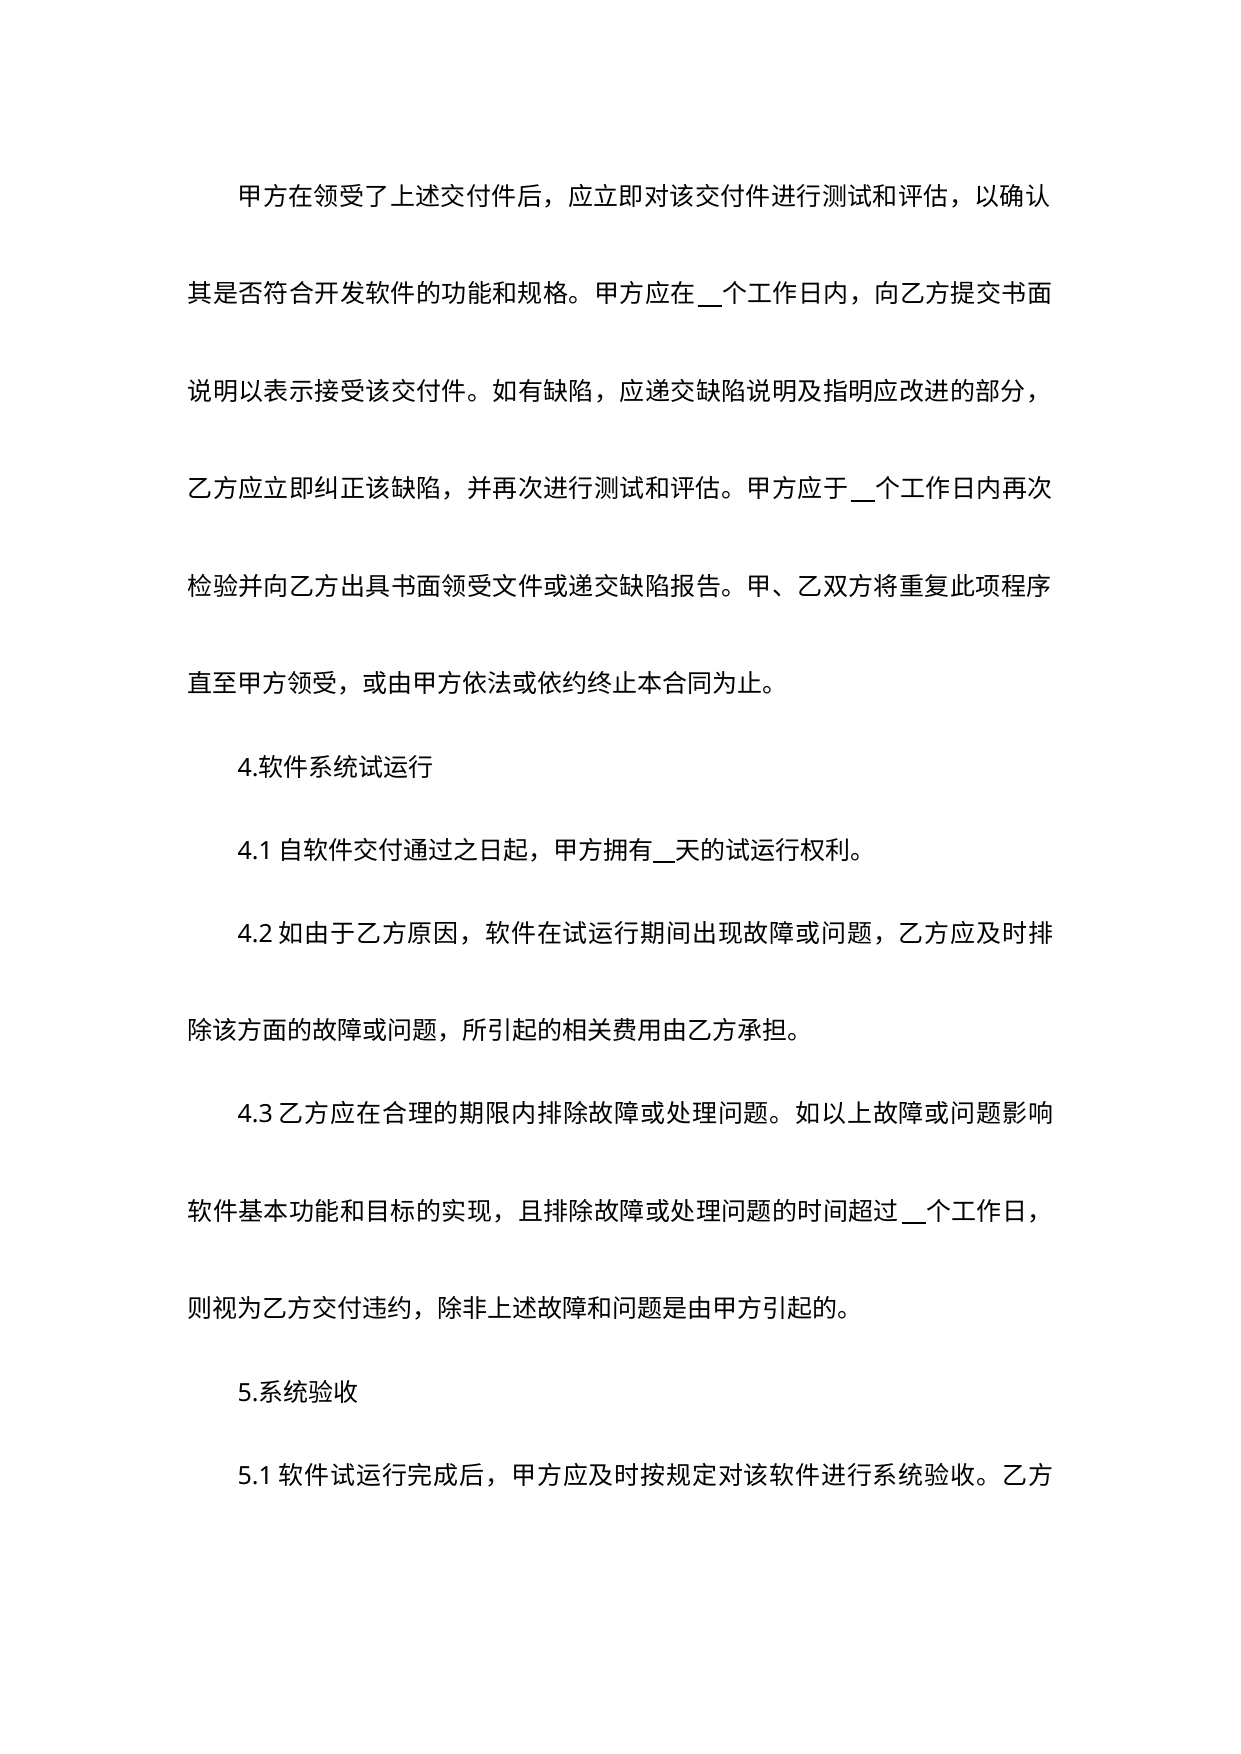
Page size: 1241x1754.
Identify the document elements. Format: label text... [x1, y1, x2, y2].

text 5.系统验收 [187, 1358, 1053, 1423]
text 4.1自软件交付通过之日起，甲方拥有 天的试运行权利。 [187, 816, 1053, 881]
text 4.软件系统试运行 [187, 733, 1053, 798]
text 4.2如由于乙方原因，软件在试运行期间出现故障或问题，乙方应及时排除该方面的故障或问题，所引起的相关费用由乙方承担。 [187, 899, 1053, 1061]
text 甲方在领受了上述交付件后，应立即对该交付件进行测试和评估，以确认其是否符合开发软件的功能和规格。甲方应在 个工作日内，向乙方提交书面说明以表示接受该交付件。如有缺陷，应递交缺陷说明及指明应改进的部分，乙方应立即纠正该缺陷，并再次进行测试和评估。甲方应于 个工作日内再次检验并向乙方出具书面领受文件或递交缺陷报告。甲、乙双方将重复此项程序直至甲方领受，或由甲方依法或依约终止本合同为止。 [187, 162, 1053, 714]
text 4.3乙方应在合理的期限内排除故障或处理问题。如以上故障或问题影响软件基本功能和目标的实现，且排除故障或处理问题的时间超过 个工作日，则视为乙方交付违约，除非上述故障和问题是由甲方引起的。 [187, 1079, 1053, 1339]
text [187, 1441, 1053, 1506]
